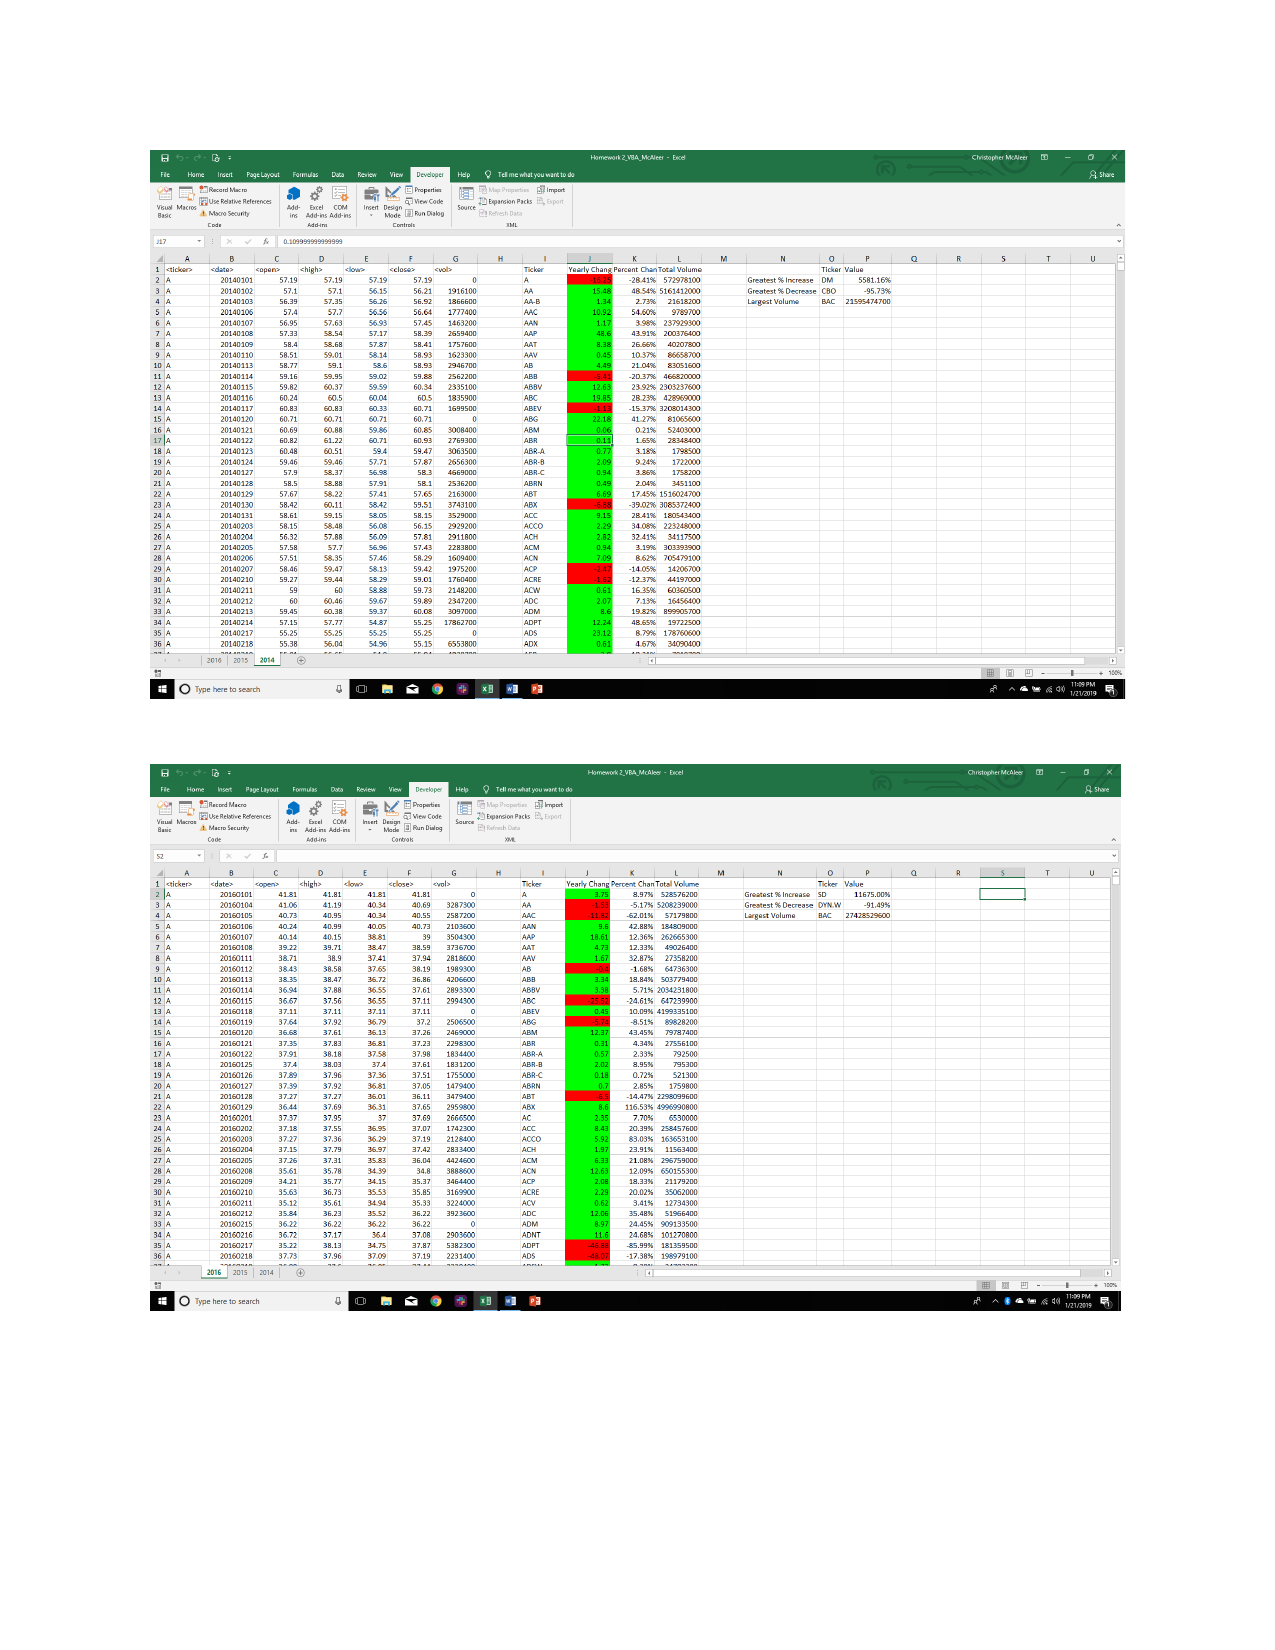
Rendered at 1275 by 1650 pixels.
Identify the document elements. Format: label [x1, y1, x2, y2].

picture [150, 150, 1125, 699]
picture [150, 764, 1121, 1311]
